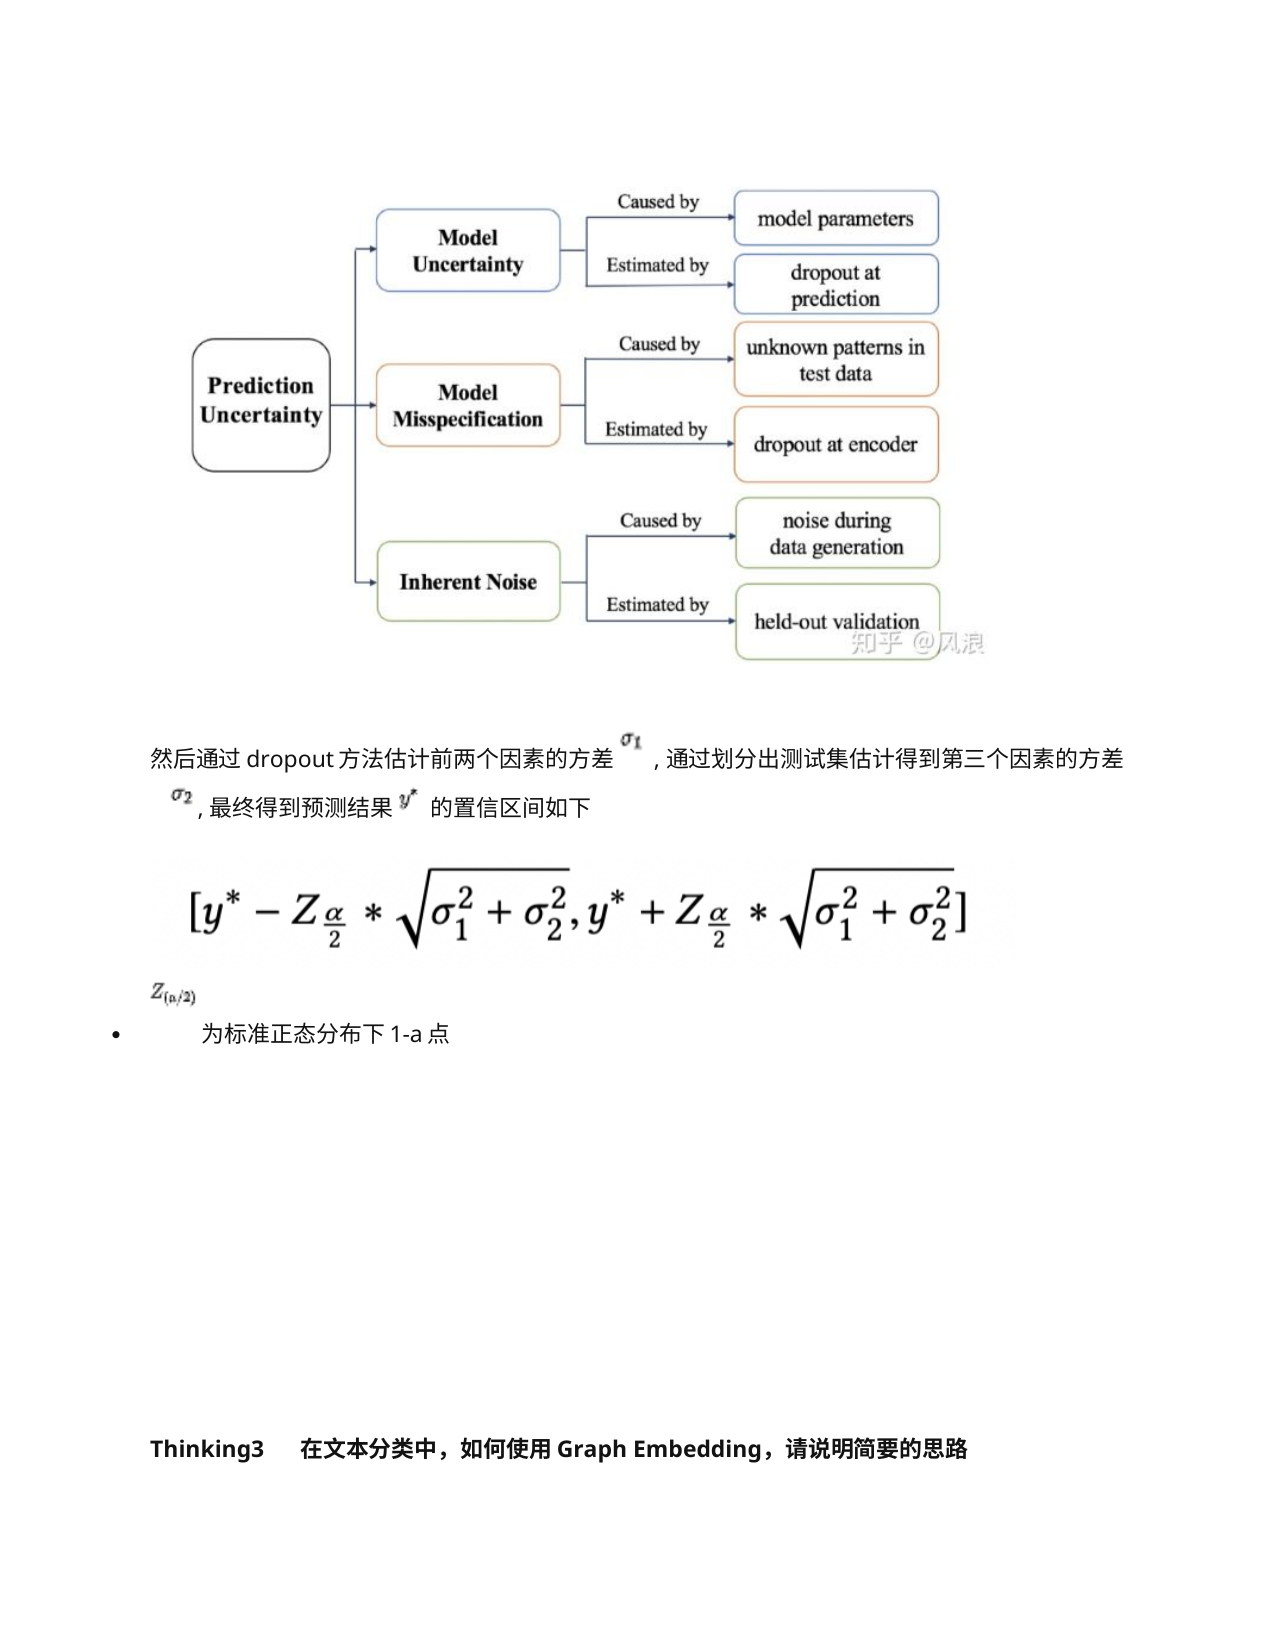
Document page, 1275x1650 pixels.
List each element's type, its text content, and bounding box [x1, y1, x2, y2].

picture [150, 858, 1019, 1014]
picture [613, 714, 654, 768]
picture [398, 783, 426, 817]
picture [150, 150, 1007, 679]
list 为标准正态分布下1-a点 [112, 968, 1125, 1049]
text Thinking3 在文本分类中，如何使用Graph Embedding，请说明简要的思路 [150, 1431, 1125, 1465]
picture [150, 774, 198, 817]
text 然后通过dropout方法估计前两个因素的方差, 通过划分出测试集估计得到第三个因素的方差, 最终得到预测结果 的置信区间如下 [150, 714, 1125, 823]
